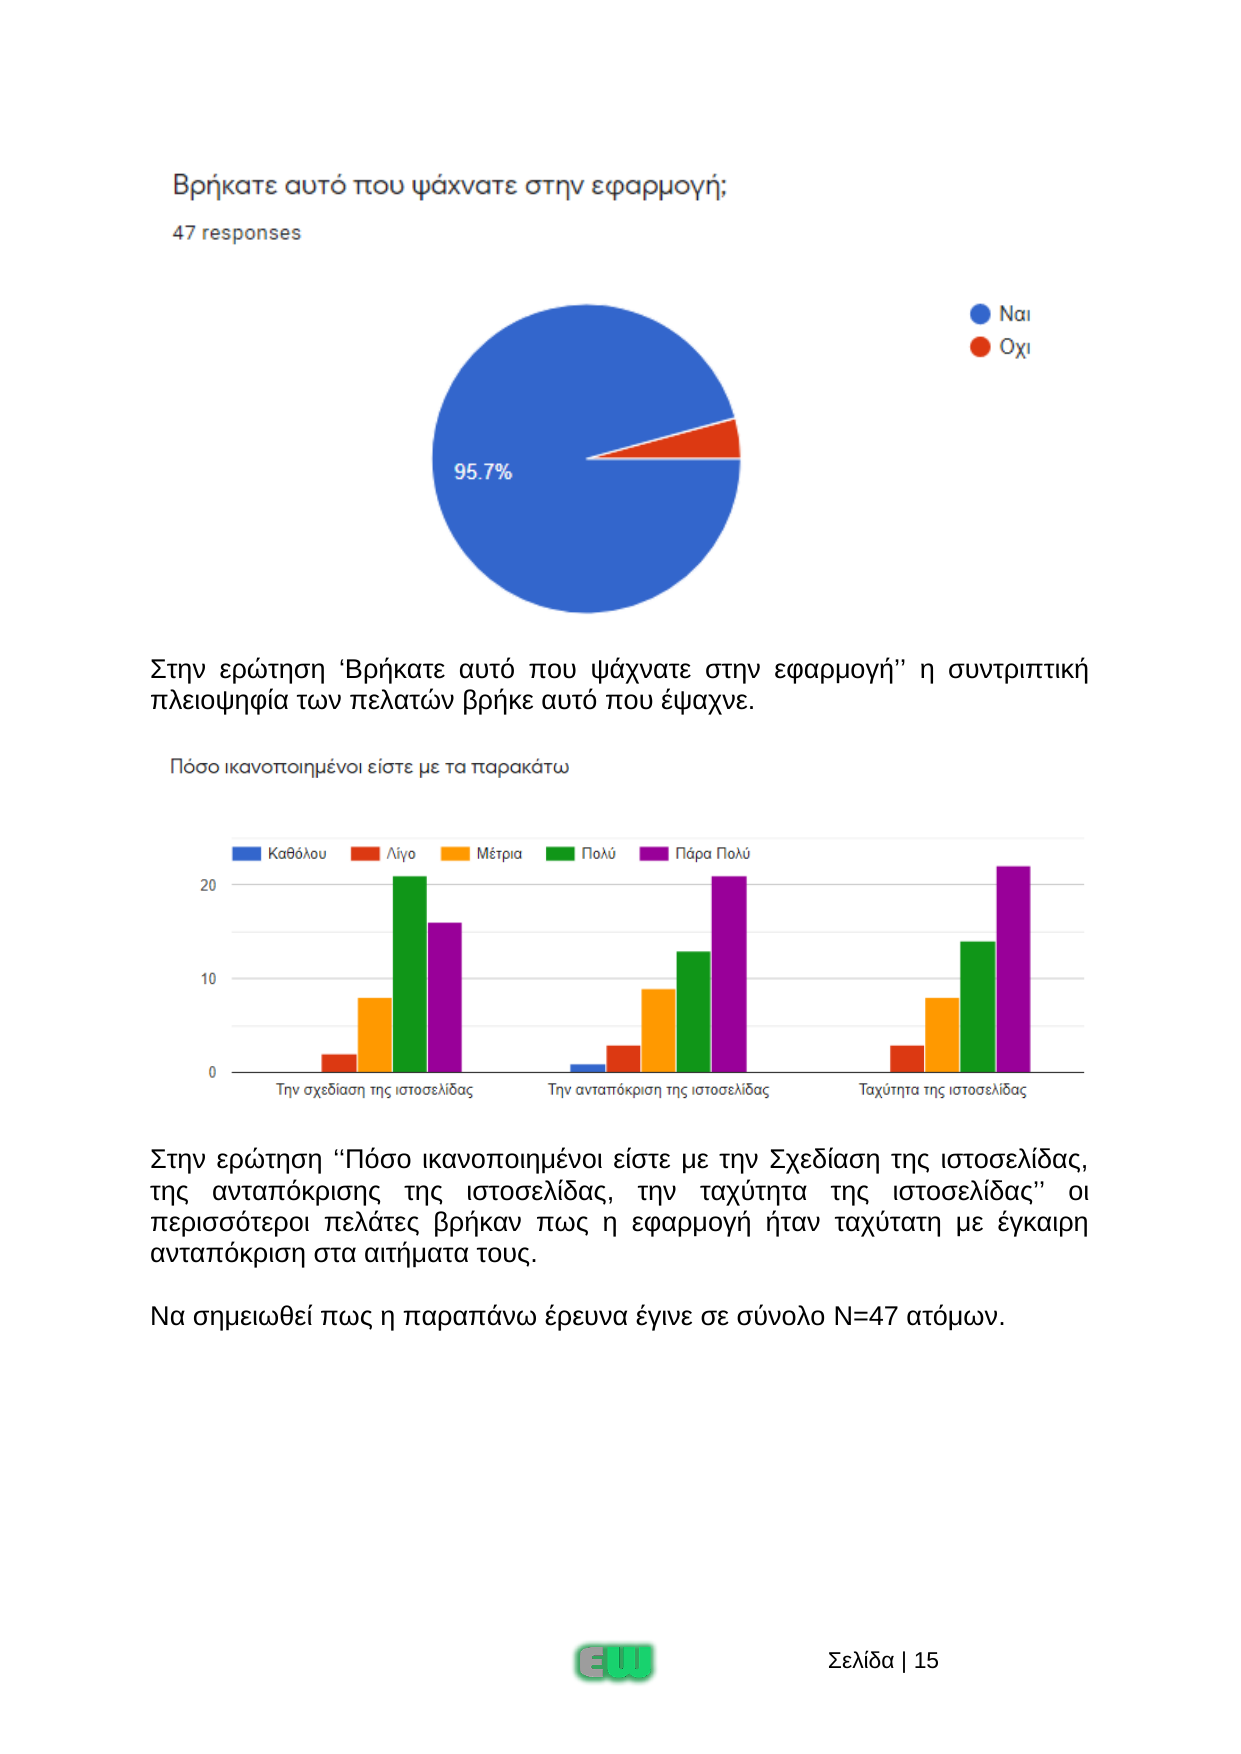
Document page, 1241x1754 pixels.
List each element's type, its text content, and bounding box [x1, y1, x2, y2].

text Στην ερώτηση ‘‘Πόσο ικανοποιημένοι είστε με την Σχεδίαση της ιστοσελίδας, της ανταπόκρισης της ιστοσελίδας, την ταχύτητα της ιστοσελίδας’’ οι περισσότεροι πελάτες βρήκαν πως η εφαρμογή ήταν ταχύτατη με έγκαιρη ανταπόκριση στα αιτήματα τους. [150, 1143, 1090, 1268]
picture [150, 150, 1069, 622]
text Στην ερώτηση ‘Βρήκατε αυτό που ψάχνατε στην εφαρμογή’’ η συντριπτική πλειοψηφία των πελατών βρήκε αυτό που έψαχνε. [150, 653, 1090, 716]
text Να σημειωθεί πως η παραπάνω έρευνα έγινε σε σύνολο N=47 ατόμων. [150, 1300, 1090, 1331]
picture [150, 746, 1091, 1113]
picture [564, 1617, 667, 1704]
